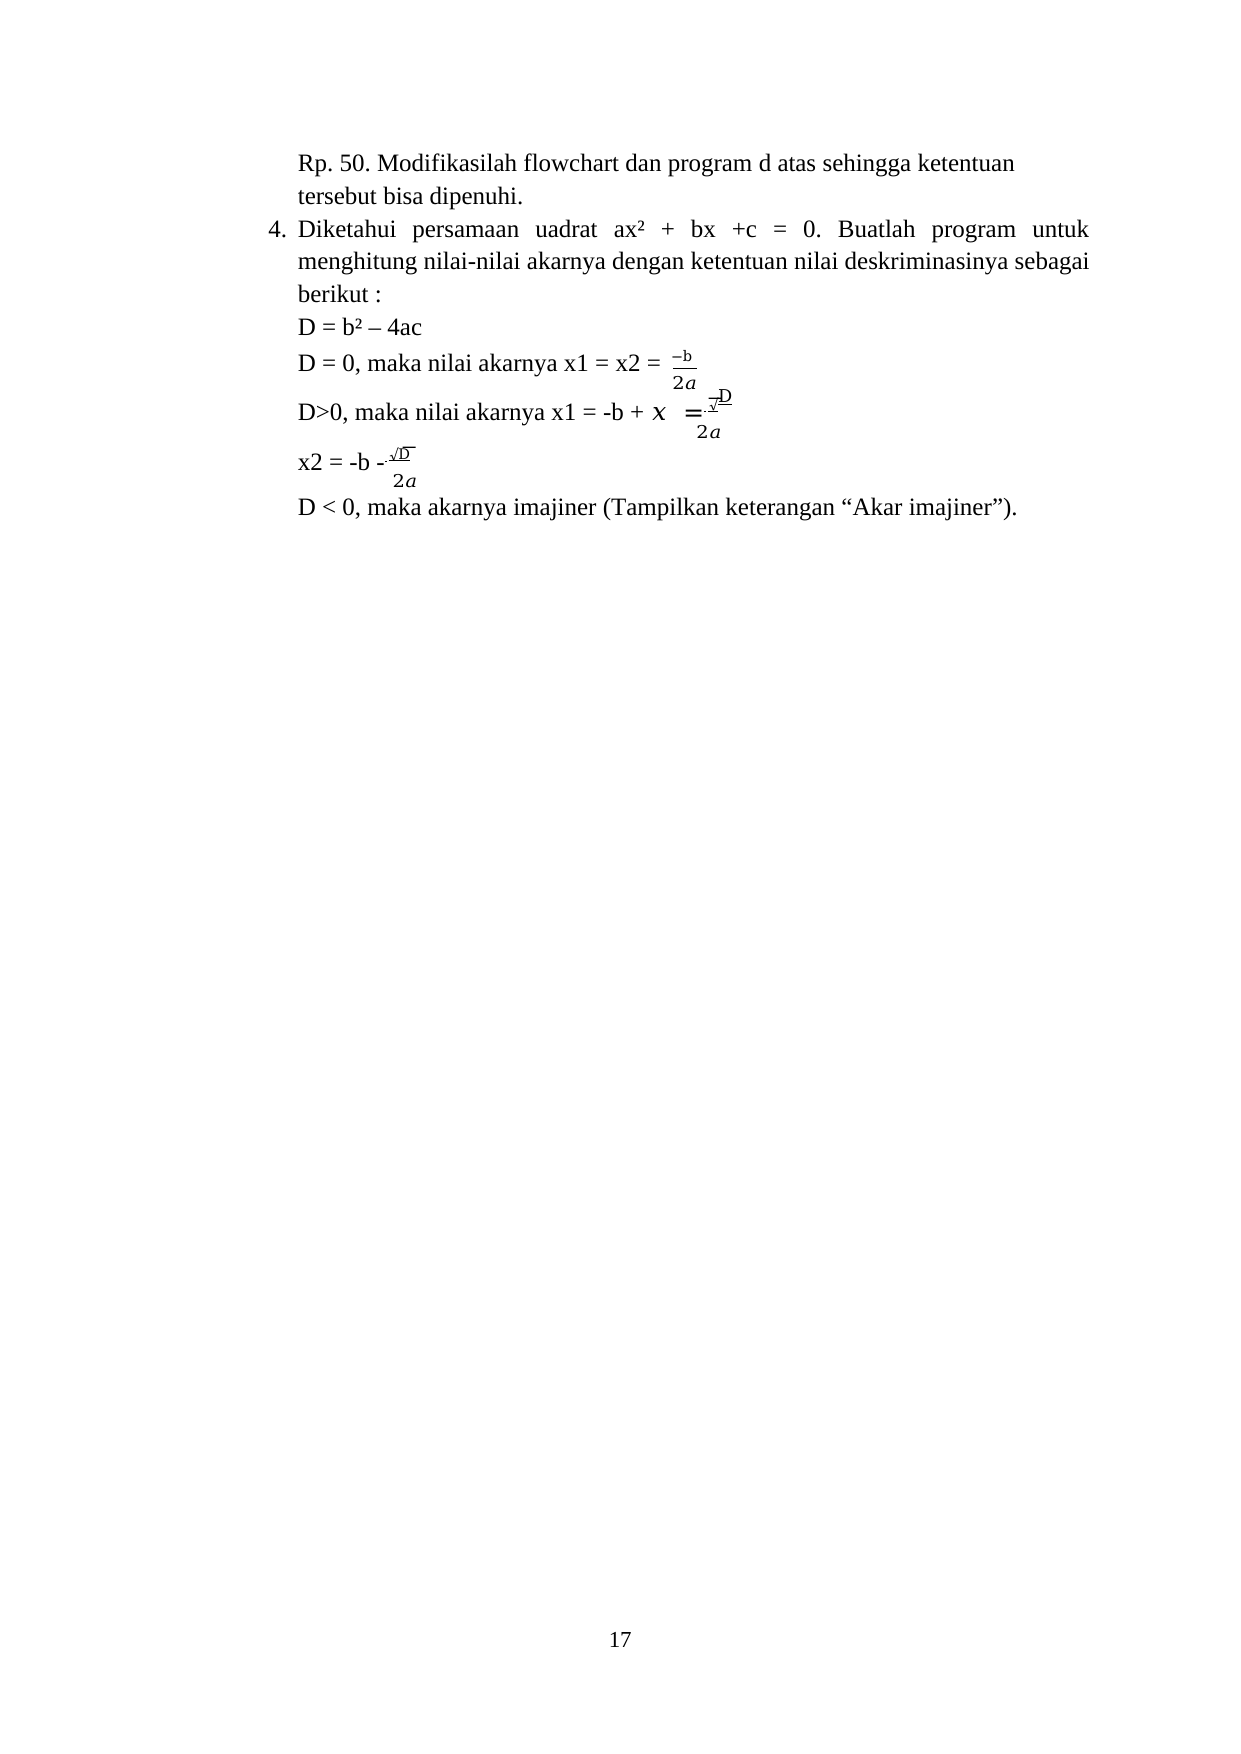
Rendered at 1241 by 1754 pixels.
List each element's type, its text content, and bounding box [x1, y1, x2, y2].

text D < 0, maka akarnya imajiner (Tampilkan keterangan “Akar imajiner”). [298, 492, 1223, 520]
text Rp. 50. Modifikasilah flowchart dan program d atas sehingga ketentuan tersebut bisa dipenuhi. [298, 148, 1089, 210]
text D = b² – 4ac [298, 312, 1223, 341]
list Diketahui persamaan uadrat ax² + bx +c = 0. Buatlah program untuk menghitung nilai-nilai akarnya dengan ketentuan nilai deskriminasinya sebagai berikut : [268, 214, 1090, 308]
text D>0, maka nilai akarnya x1 = -b + 𝑥 = √D [298, 392, 1223, 426]
text 2𝑎 [296, 426, 1122, 441]
text x2 = -b - √D [298, 444, 1223, 475]
text D = 0, maka nilai akarnya x1 = x2 = −b [298, 352, 1223, 377]
text 2𝑎 [296, 377, 1073, 392]
text 2𝑎 [392, 475, 1223, 491]
